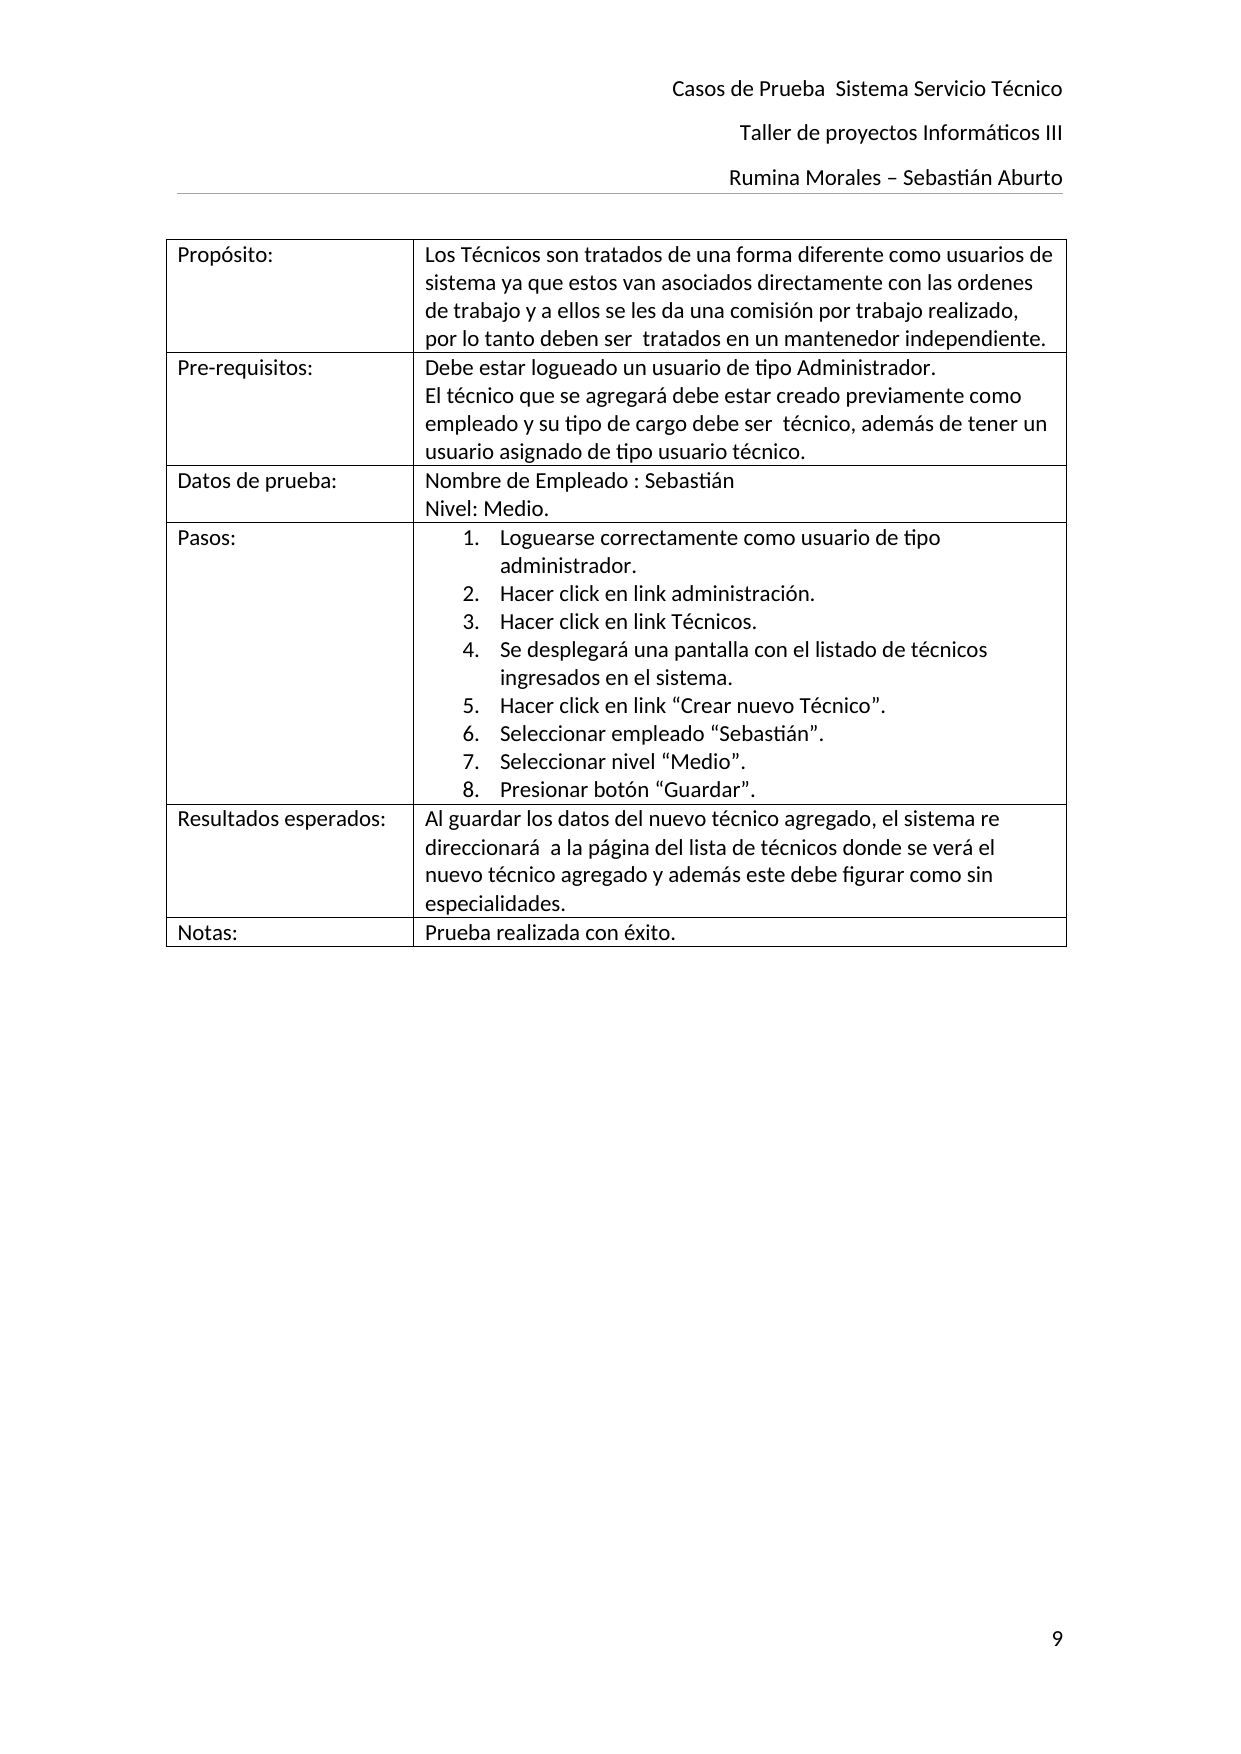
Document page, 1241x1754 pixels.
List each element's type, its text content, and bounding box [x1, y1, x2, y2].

table_cell Datos de prueba: [167, 466, 413, 522]
table_cell Prueba realizada con éxito. [414, 918, 1066, 946]
table_cell Notas: [167, 918, 413, 946]
table_cell Al guardar los datos del nuevo técnico agregado, el sistema re direccionará a la página del lista de técnicos donde se verá el nuevo técnico agregado y además este debe figurar como sin especialidades. [414, 805, 1066, 917]
table_cell Pasos: [167, 523, 413, 803]
table_cell Propósito: [167, 240, 413, 352]
table_cell Debe estar logueado un usuario de tipo Administrador. El técnico que se agregará debe estar creado previamente como empleado y su tipo de cargo debe ser técnico, además de tener un usuario asignado de tipo usuario técnico. [414, 353, 1066, 465]
table_cell Nombre de Empleado : Sebastián Nivel: Medio. [414, 466, 1066, 522]
table_cell Resultados esperados: [167, 805, 413, 917]
table_cell Loguearse correctamente como usuario de tipo administrador. Hacer click en link administración. Hacer click en link Técnicos. Se desplegará una pantalla con el listado de técnicos ingresados en el sistema. Hacer click en link “Crear nuevo Técnico”. Seleccionar empleado “Sebastián”. Seleccionar nivel “Medio”. Presionar botón “Guardar”. [414, 523, 1066, 803]
table_cell Los Técnicos son tratados de una forma diferente como usuarios de sistema ya que estos van asociados directamente con las ordenes de trabajo y a ellos se les da una comisión por trabajo realizado, por lo tanto deben ser tratados en un mantenedor independiente. [414, 240, 1066, 352]
table_cell Pre-requisitos: [167, 353, 413, 465]
